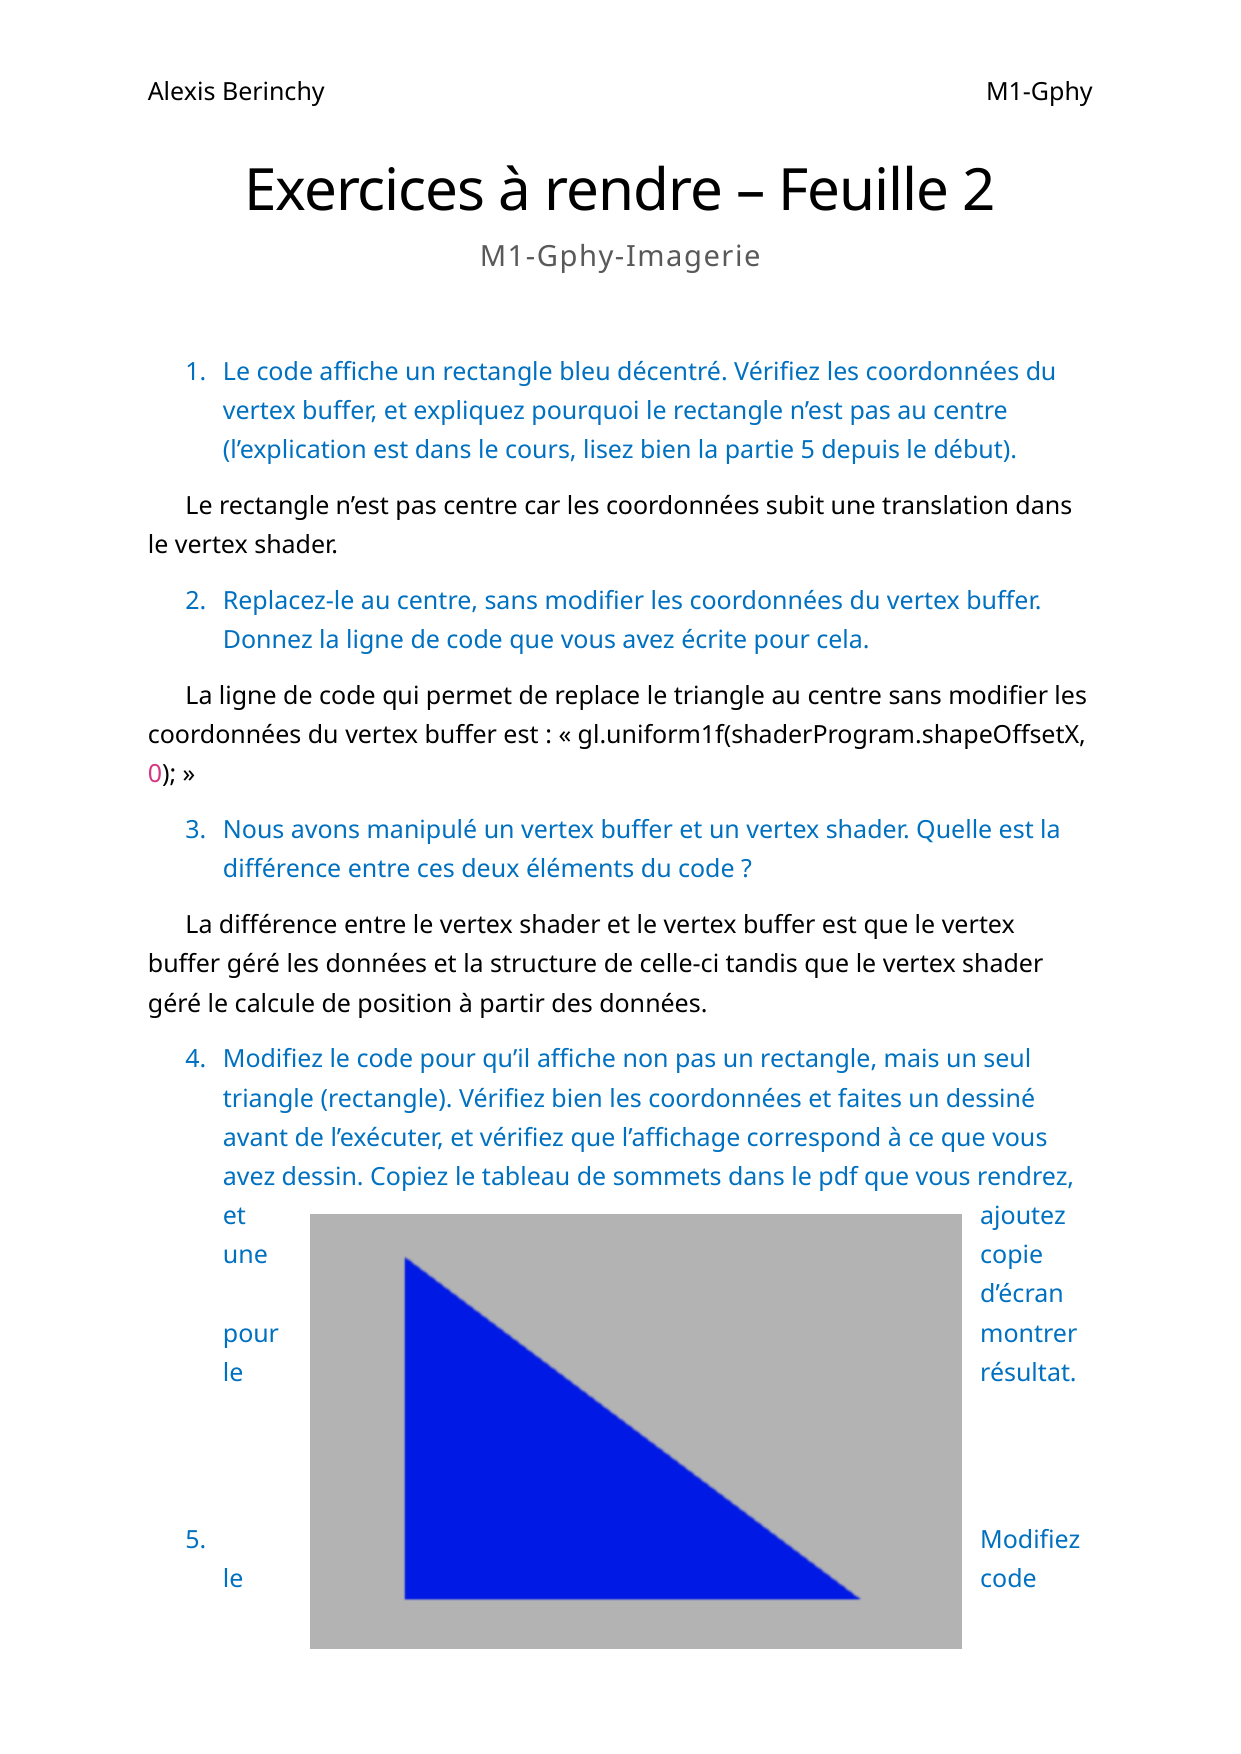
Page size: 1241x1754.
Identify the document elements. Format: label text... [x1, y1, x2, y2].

subtitle M1-Gphy-Imagerie [148, 235, 1093, 275]
text Nous avons manipulé un vertex buffer et un vertex shader. Quelle est la différence entre ces deux éléments du code ? [185, 812, 1093, 885]
title Exercices à rendre – Feuille 2 [148, 148, 1093, 227]
text La différence entre le vertex shader et le vertex buffer est que le vertex buffer géré les données et la structure de celle-ci tandis que le vertex shader géré le calcule de position à partir des données. [148, 907, 1093, 1019]
text Replacez-le au centre, sans modifier les coordonnées du vertex buffer. Donnez la ligne de code que vous avez écrite pour cela. [185, 583, 1093, 656]
text Modifiez le code pour qu’il affiche non pas un rectangle, mais un seul triangle (rectangle). Vérifiez bien les coordonnées et faites un dessiné avant de l’exécuter, et vérifiez que l’affichage correspond à ce que vous avez dessin. Copiez le tableau de sommets dans le pdf que vous rendrez, et ajoutez une copie d’écran pour montrer le résultat. [185, 1041, 1093, 1388]
text La ligne de code qui permet de replace le triangle au centre sans modifier les coordonnées du vertex buffer est : « gl.uniform1f(shaderProgram.shapeOffsetX, 0); » [148, 678, 1093, 790]
text Le code affiche un rectangle bleu décentré. Vérifiez les coordonnées du vertex buffer, et expliquez pourquoi le rectangle n’est pas au centre (l’explication est dans le cours, lisez bien la partie 5 depuis le début). [185, 353, 1093, 466]
text Le rectangle n’est pas centre car les coordonnées subit une translation dans le vertex shader. [148, 488, 1093, 561]
picture [310, 1214, 962, 1649]
